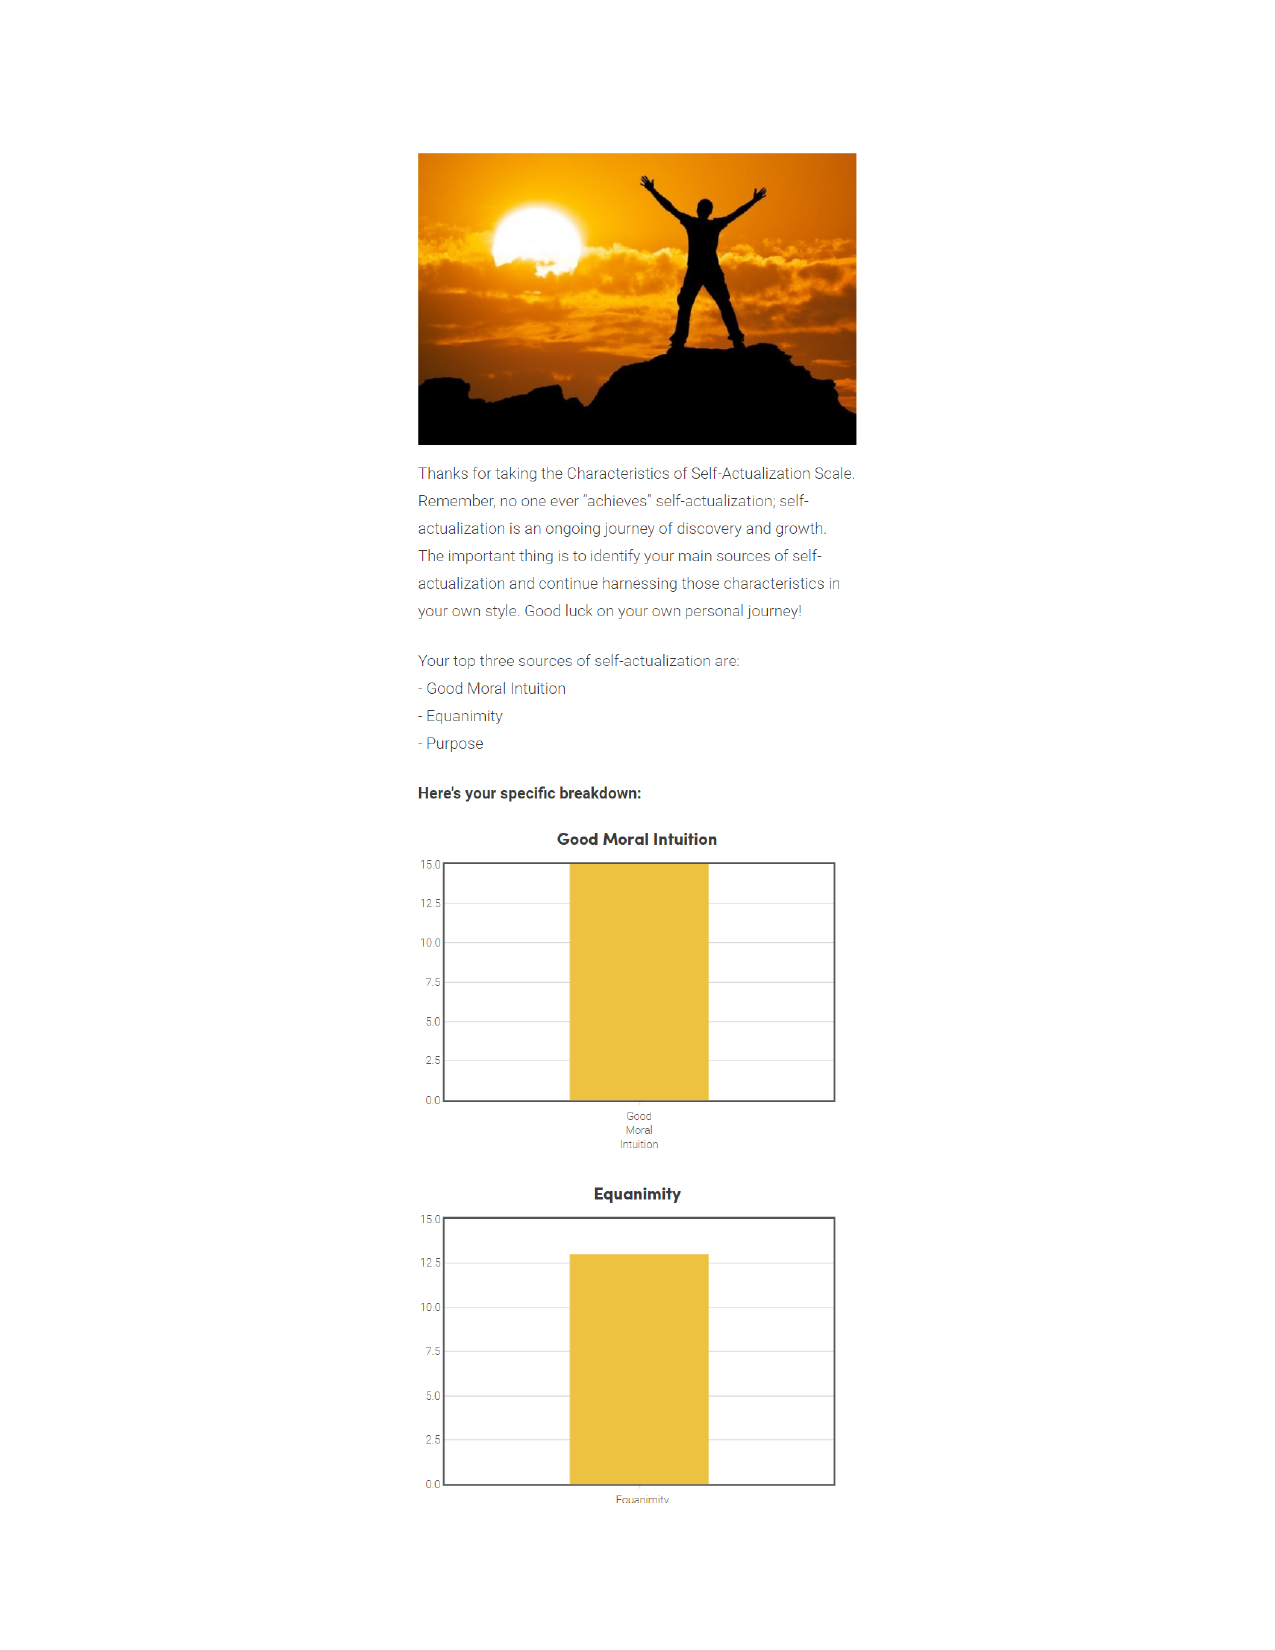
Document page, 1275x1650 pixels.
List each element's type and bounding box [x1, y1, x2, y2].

picture [392, 147, 883, 1503]
